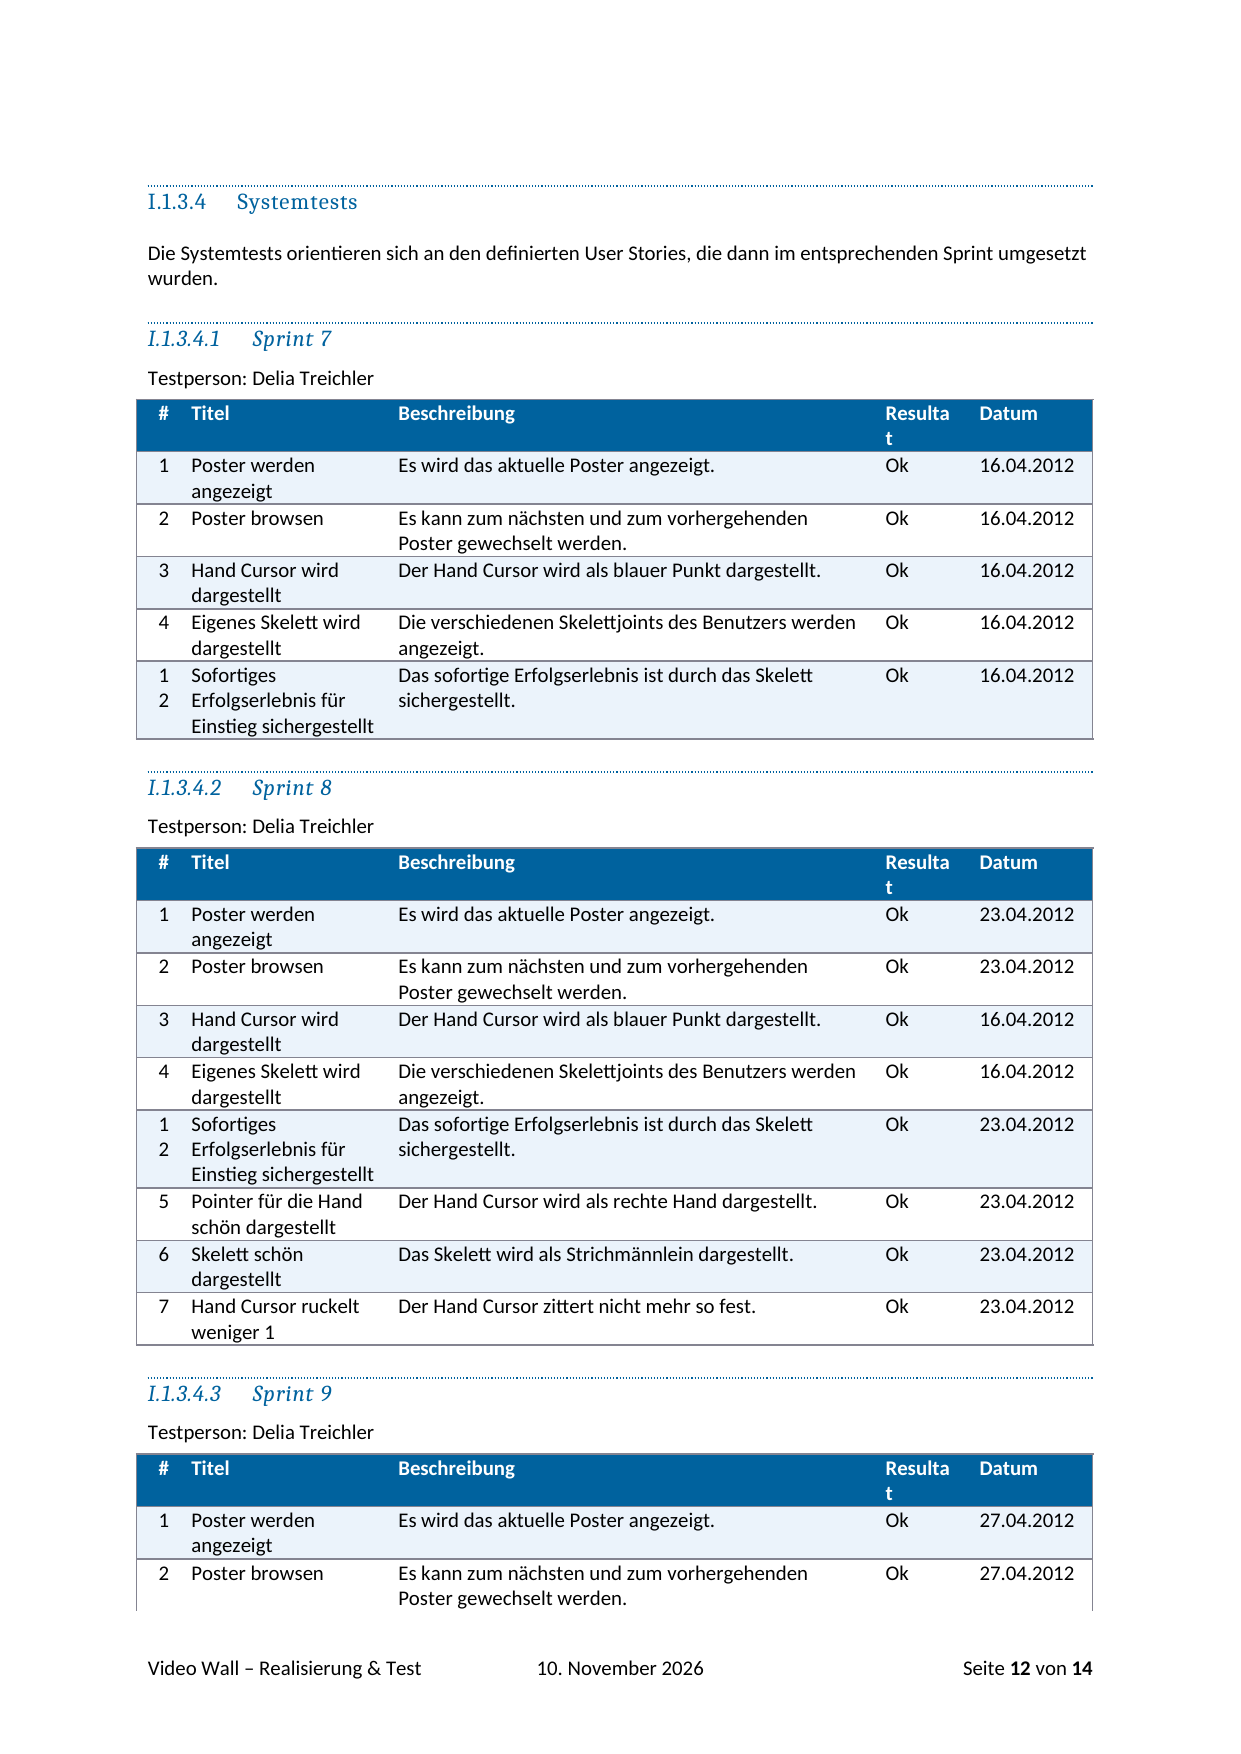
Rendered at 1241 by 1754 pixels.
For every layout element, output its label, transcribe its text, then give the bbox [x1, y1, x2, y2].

table_cell Der Hand Cursor zittert nicht mehr so fest. [387, 1293, 874, 1344]
table_cell Das sofortige Erfolgserlebnis ist durch das Skelett sichergestellt. [387, 1111, 874, 1187]
table_header Resultat [874, 400, 968, 451]
text Testperson: Delia Treichler [148, 365, 1093, 390]
table_cell Pointer für die Hand schön dargestellt [180, 1189, 387, 1239]
text Die Systemtests orientieren sich an den definierten User Stories, die dann im entsprechenden Sprint umgesetzt wurden. [148, 240, 1093, 291]
table_cell 12 [137, 662, 180, 738]
table_cell 4 [137, 610, 180, 660]
table_cell Poster browsen [180, 505, 387, 556]
table_header Resultat [874, 849, 968, 900]
table_cell Ok [874, 1560, 968, 1611]
table_cell Es kann zum nächsten und zum vorhergehenden Poster gewechselt werden. [387, 1560, 874, 1611]
table_cell 16.04.2012 [968, 505, 1092, 556]
table_cell Hand Cursor wird dargestellt [180, 1006, 387, 1057]
table_cell Ok [874, 557, 968, 608]
table_cell Ok [874, 1189, 968, 1239]
table_header Titel [180, 849, 387, 900]
table_cell 5 [137, 1189, 180, 1239]
table_cell Ok [874, 1111, 968, 1187]
table_header # [137, 849, 180, 900]
table_cell 23.04.2012 [968, 1241, 1092, 1292]
table_cell Eigenes Skelett wird dargestellt [180, 1058, 387, 1109]
table_cell Es wird das aktuelle Poster angezeigt. [387, 1507, 874, 1558]
table_cell 23.04.2012 [968, 954, 1092, 1004]
text Testperson: Delia Treichler [148, 813, 1093, 839]
subtitle Sprint 9 [148, 1377, 1093, 1407]
table_cell Poster werden angezeigt [180, 1507, 387, 1558]
table_cell 3 [137, 1006, 180, 1057]
table_cell Hand Cursor wird dargestellt [180, 557, 387, 608]
table_cell Der Hand Cursor wird als blauer Punkt dargestellt. [387, 557, 874, 608]
table_cell Das sofortige Erfolgserlebnis ist durch das Skelett sichergestellt. [387, 662, 874, 738]
table_cell Poster browsen [180, 1560, 387, 1611]
table_cell 27.04.2012 [968, 1507, 1092, 1558]
table_cell 1 [137, 1507, 180, 1558]
table_cell Skelett schön dargestellt [180, 1241, 387, 1292]
table_cell Ok [874, 1241, 968, 1292]
table_cell Poster browsen [180, 954, 387, 1004]
table_cell Das Skelett wird als Strichmännlein dargestellt. [387, 1241, 874, 1292]
table_header Datum [968, 400, 1092, 451]
table_cell 16.04.2012 [968, 610, 1092, 660]
table_cell Es kann zum nächsten und zum vorhergehenden Poster gewechselt werden. [387, 954, 874, 1004]
table_cell 23.04.2012 [968, 1111, 1092, 1187]
table_cell 16.04.2012 [968, 452, 1092, 503]
table_cell Ok [874, 954, 968, 1004]
table_header Beschreibung [387, 849, 874, 900]
table_cell Sofortiges Erfolgserlebnis für Einstieg sichergestellt [180, 1111, 387, 1187]
table_cell Der Hand Cursor wird als rechte Hand dargestellt. [387, 1189, 874, 1239]
table_header Datum [968, 849, 1092, 900]
subtitle Systemtests [148, 185, 1093, 215]
table_cell Ok [874, 1058, 968, 1109]
table_cell 27.04.2012 [968, 1560, 1092, 1611]
table_cell Ok [874, 610, 968, 660]
table_cell Ok [874, 505, 968, 556]
table_header Titel [180, 1455, 387, 1506]
table_cell Die verschiedenen Skelettjoints des Benutzers werden angezeigt. [387, 1058, 874, 1109]
table_cell Ok [874, 1507, 968, 1558]
table_cell Poster werden angezeigt [180, 901, 387, 952]
table_cell Ok [874, 901, 968, 952]
table_cell 7 [137, 1293, 180, 1344]
table_cell 16.04.2012 [968, 557, 1092, 608]
table_cell Ok [874, 1293, 968, 1344]
table_cell Ok [874, 1006, 968, 1057]
table_cell 1 [137, 901, 180, 952]
subtitle Sprint 7 [148, 322, 1093, 352]
table_cell 23.04.2012 [968, 1189, 1092, 1239]
table_cell 6 [137, 1241, 180, 1292]
table_cell 4 [137, 1058, 180, 1109]
table_header Beschreibung [387, 400, 874, 451]
table_cell 23.04.2012 [968, 901, 1092, 952]
table_cell 1 [137, 452, 180, 503]
table_header # [137, 400, 180, 451]
table_cell 16.04.2012 [968, 1006, 1092, 1057]
table_cell Es wird das aktuelle Poster angezeigt. [387, 452, 874, 503]
table_cell Die verschiedenen Skelettjoints des Benutzers werden angezeigt. [387, 610, 874, 660]
table_cell Sofortiges Erfolgserlebnis für Einstieg sichergestellt [180, 662, 387, 738]
table_cell 3 [137, 557, 180, 608]
table_cell Poster werden angezeigt [180, 452, 387, 503]
table_cell 2 [137, 954, 180, 1004]
table_cell 23.04.2012 [968, 1293, 1092, 1344]
table_cell Es wird das aktuelle Poster angezeigt. [387, 901, 874, 952]
table_cell 2 [137, 505, 180, 556]
text Testperson: Delia Treichler [148, 1419, 1093, 1445]
table_header Beschreibung [387, 1455, 874, 1506]
table_cell 16.04.2012 [968, 662, 1092, 738]
table_header Resultat [874, 1455, 968, 1506]
table_header Titel [180, 400, 387, 451]
table_cell Hand Cursor ruckelt weniger 1 [180, 1293, 387, 1344]
table_cell Der Hand Cursor wird als blauer Punkt dargestellt. [387, 1006, 874, 1057]
table_cell 2 [137, 1560, 180, 1611]
table_cell Ok [874, 452, 968, 503]
table_header # [137, 1455, 180, 1506]
table_header Datum [968, 1455, 1092, 1506]
table_cell Ok [874, 662, 968, 738]
subtitle Sprint 8 [148, 771, 1093, 801]
table_cell 12 [137, 1111, 180, 1187]
table_cell 16.04.2012 [968, 1058, 1092, 1109]
table_cell Eigenes Skelett wird dargestellt [180, 610, 387, 660]
table_cell Es kann zum nächsten und zum vorhergehenden Poster gewechselt werden. [387, 505, 874, 556]
